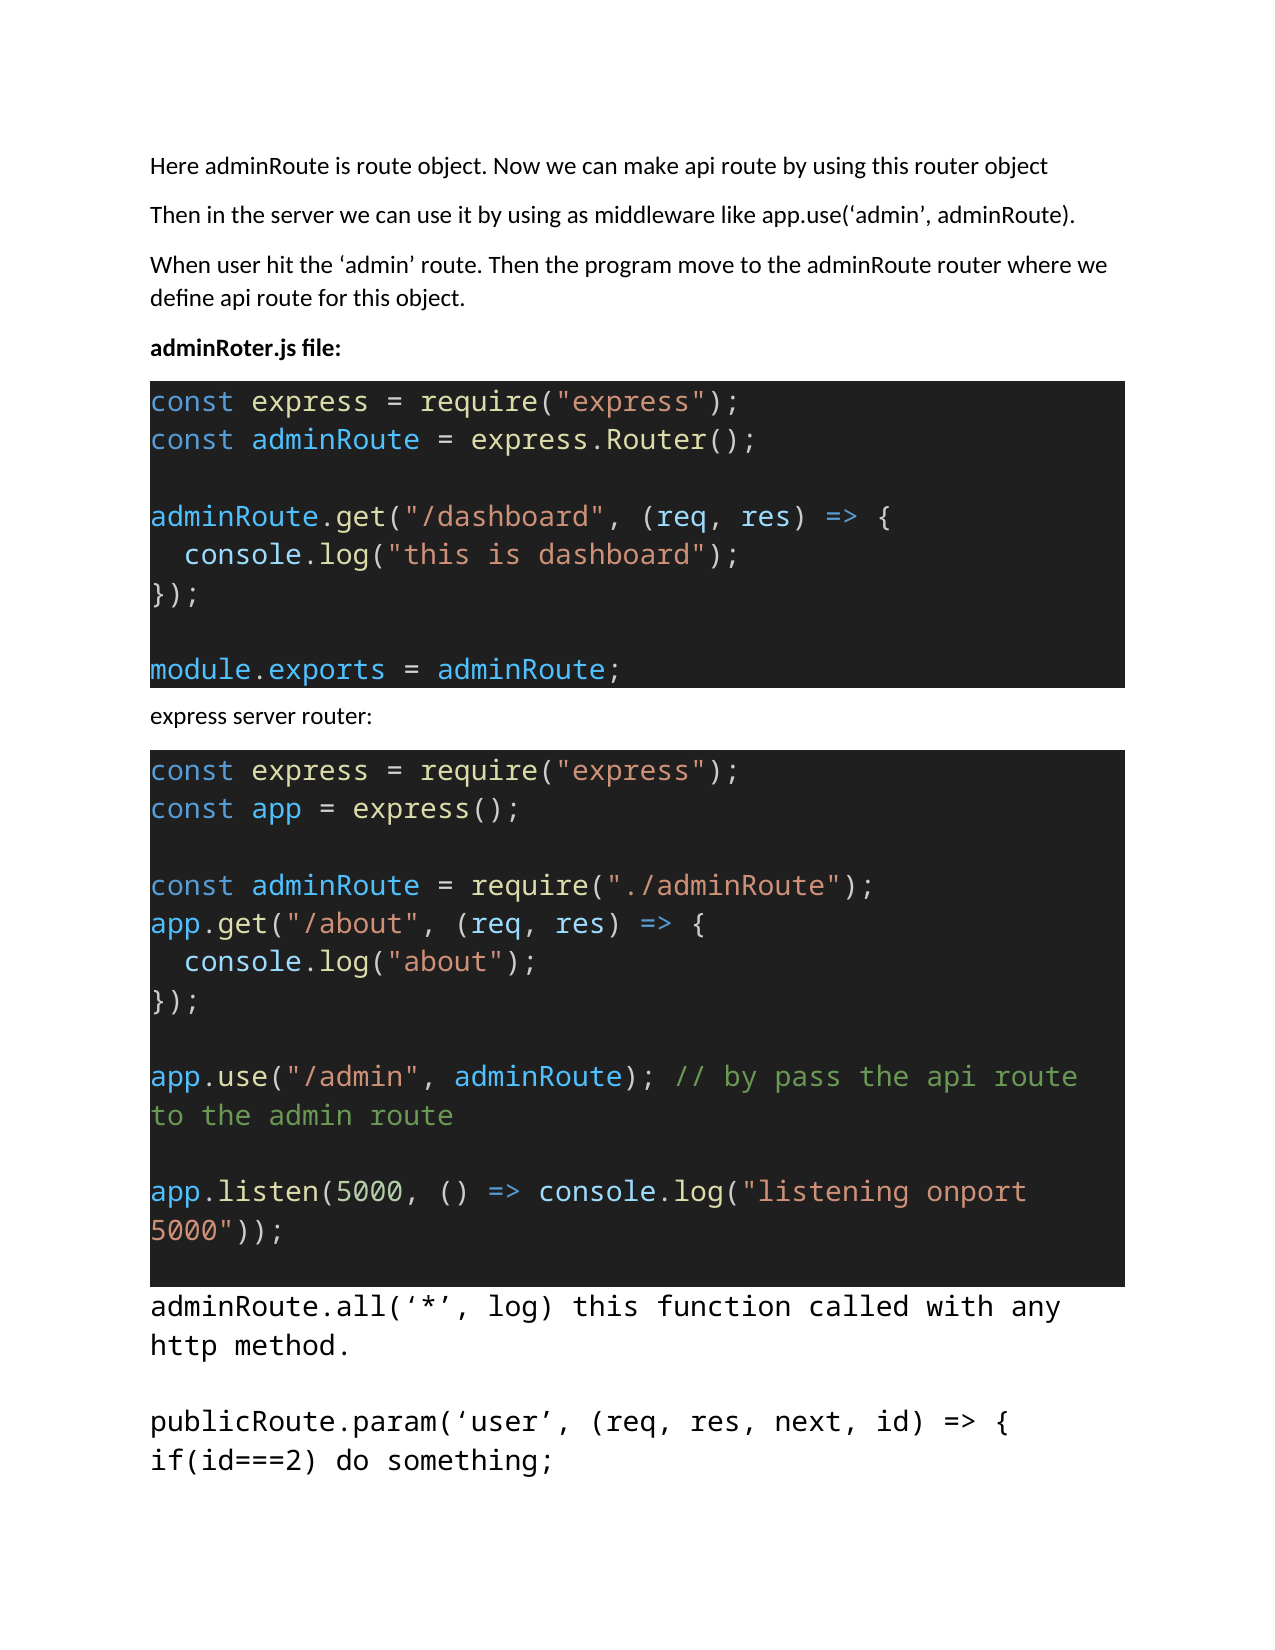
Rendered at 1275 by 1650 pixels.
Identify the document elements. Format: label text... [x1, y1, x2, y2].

text When user hit the ‘admin’ route. Then the program move to the adminRoute router where we define api route for this object. [150, 249, 1125, 313]
text publicRoute.param(‘user’, (req, res, next, id) => { [150, 1402, 1125, 1440]
text express server router: [150, 700, 1125, 731]
text const express = require("express"); [150, 750, 1125, 788]
text module.exports = adminRoute; [150, 649, 1125, 688]
text app.listen(5000, () => console.log("listening onport 5000")); [150, 1172, 1125, 1248]
text app.get("/about", (req, res) => { [150, 903, 1125, 942]
text }); [150, 980, 1125, 1018]
text }); [150, 573, 1125, 611]
text app.use("/admin", adminRoute); // by pass the api route to the admin route [150, 1057, 1125, 1133]
text const adminRoute = require("./adminRoute"); [150, 865, 1125, 903]
text const app = express(); [150, 788, 1125, 827]
text Here adminRoute is route object. Now we can make api route by using this router object [150, 150, 1125, 181]
text adminRoter.js file: [150, 332, 1125, 362]
text adminRoute.all(‘*’, log) this function called with any http method. [150, 1287, 1125, 1363]
text if(id===2) do something; [150, 1440, 1125, 1478]
text console.log("this is dashboard"); [150, 534, 1125, 573]
text adminRoute.get("/dashboard", (req, res) => { [150, 496, 1125, 534]
text Then in the server we can use it by using as middleware like app.use(‘admin’, adminRoute). [150, 199, 1125, 230]
text const adminRoute = express.Router(); [150, 419, 1125, 458]
text const express = require("express"); [150, 381, 1125, 419]
text console.log("about"); [150, 942, 1125, 980]
